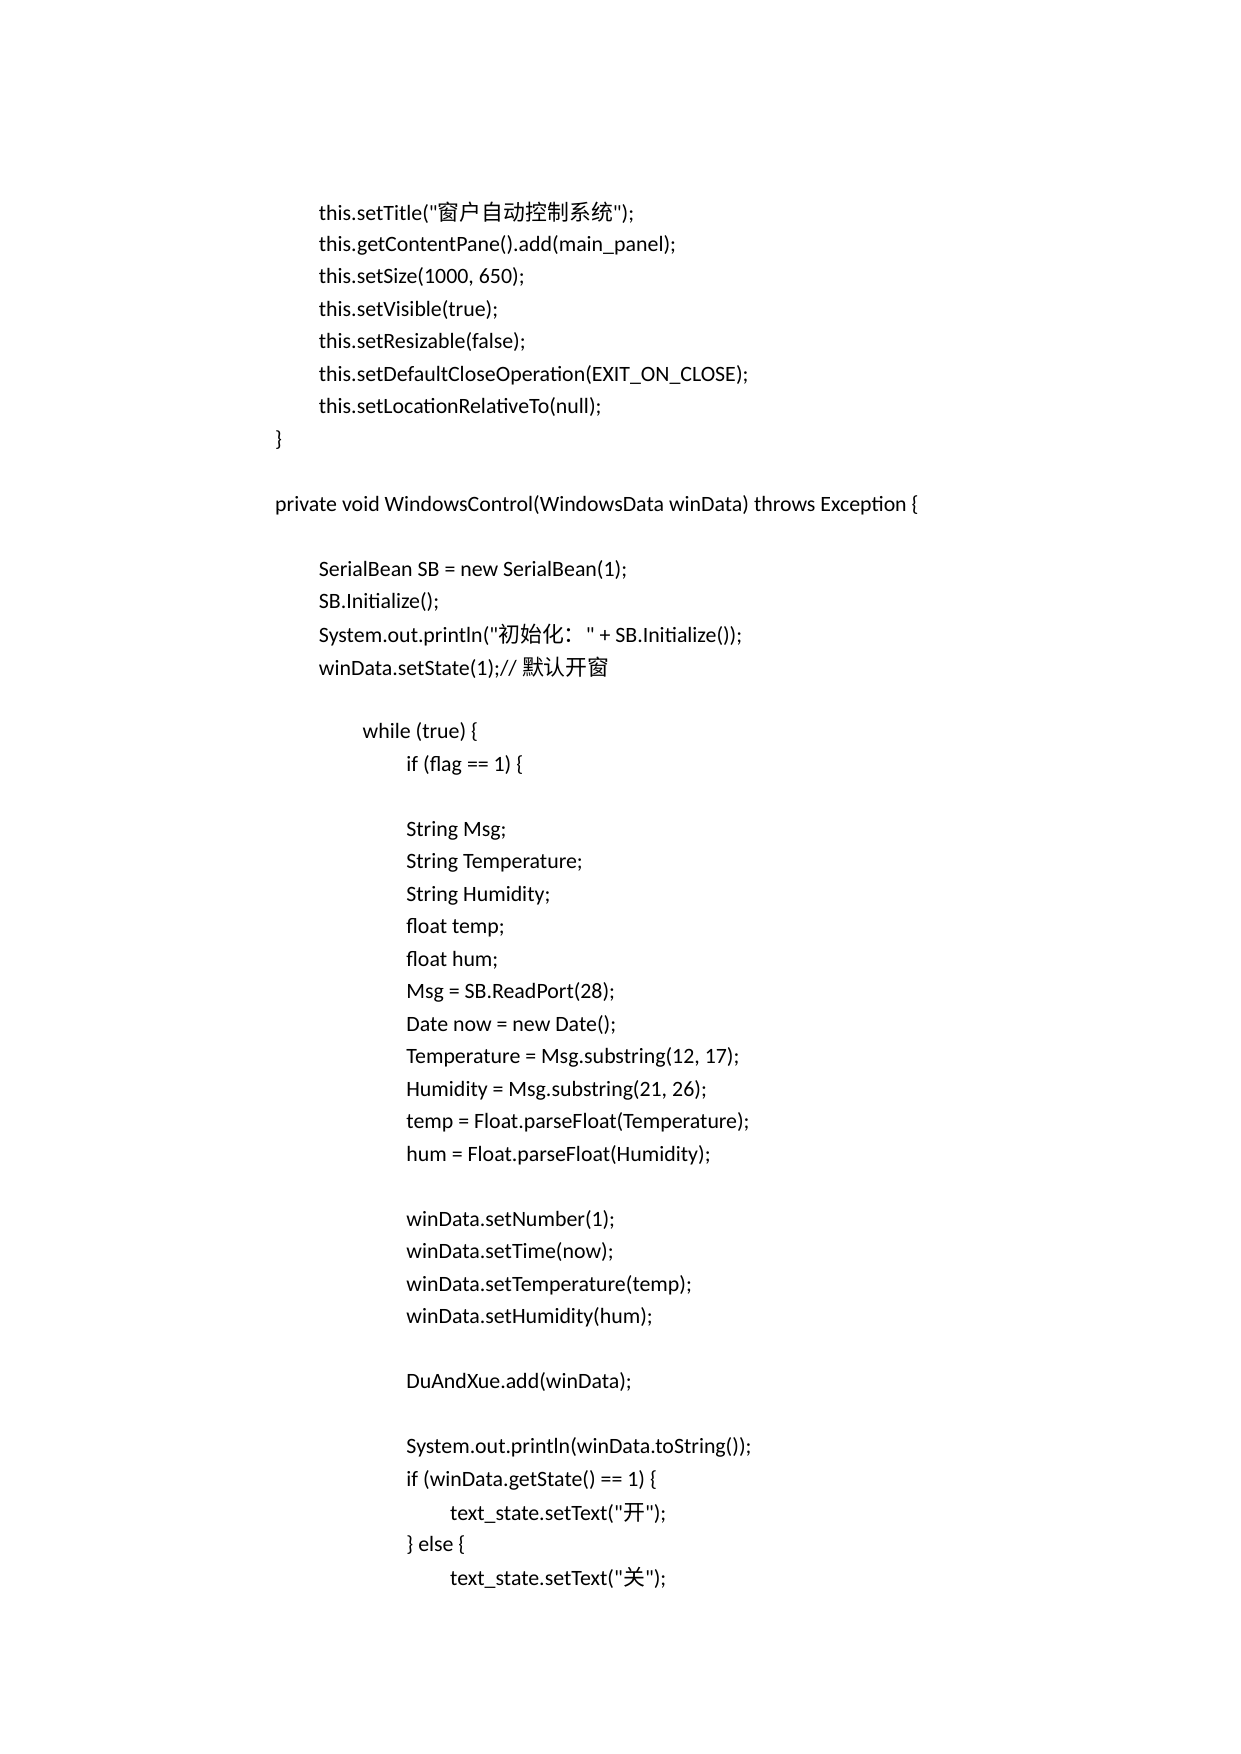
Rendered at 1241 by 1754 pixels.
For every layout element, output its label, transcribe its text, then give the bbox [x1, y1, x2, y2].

text SB.Initialize(); [231, 584, 1053, 617]
text String Humidity; [231, 877, 1053, 909]
text text_state.setText("开"); [231, 1494, 1053, 1527]
text text_state.setText("关"); [231, 1559, 1053, 1592]
text } [231, 422, 1053, 454]
text String Msg; [231, 812, 1053, 844]
text float temp; [231, 909, 1053, 942]
text this.setLocationRelativeTo(null); [231, 389, 1053, 422]
text winData.setNumber(1); [231, 1202, 1053, 1234]
text while (true) { [231, 714, 1053, 747]
text winData.setState(1);// 默认开窗 [231, 649, 1053, 682]
text Humidity = Msg.substring(21, 26); [231, 1072, 1053, 1104]
text if (winData.getState() == 1) { [231, 1462, 1053, 1494]
text temp = Float.parseFloat(Temperature); [231, 1104, 1053, 1137]
text private void WindowsControl(WindowsData winData) throws Exception { [231, 487, 1053, 519]
text Date now = new Date(); [231, 1007, 1053, 1039]
text hum = Float.parseFloat(Humidity); [231, 1137, 1053, 1169]
text this.setTitle("窗户自动控制系统"); [231, 194, 1053, 227]
text winData.setTemperature(temp); [231, 1267, 1053, 1299]
text this.getContentPane().add(main_panel); [231, 227, 1053, 259]
text winData.setHumidity(hum); [231, 1299, 1053, 1332]
text this.setDefaultCloseOperation(EXIT_ON_CLOSE); [231, 357, 1053, 389]
text String Temperature; [231, 844, 1053, 877]
text float hum; [231, 942, 1053, 974]
text this.setSize(1000, 650); [231, 259, 1053, 292]
text Temperature = Msg.substring(12, 17); [231, 1039, 1053, 1072]
text Msg = SB.ReadPort(28); [231, 974, 1053, 1007]
text this.setResizable(false); [231, 324, 1053, 357]
text this.setVisible(true); [231, 292, 1053, 324]
text System.out.println(winData.toString()); [231, 1429, 1053, 1462]
text if (flag == 1) { [231, 747, 1053, 779]
text System.out.println("初始化：" + SB.Initialize()); [231, 617, 1053, 649]
text DuAndXue.add(winData); [231, 1364, 1053, 1397]
text } else { [231, 1527, 1053, 1559]
text winData.setTime(now); [231, 1234, 1053, 1267]
text SerialBean SB = new SerialBean(1); [231, 552, 1053, 584]
